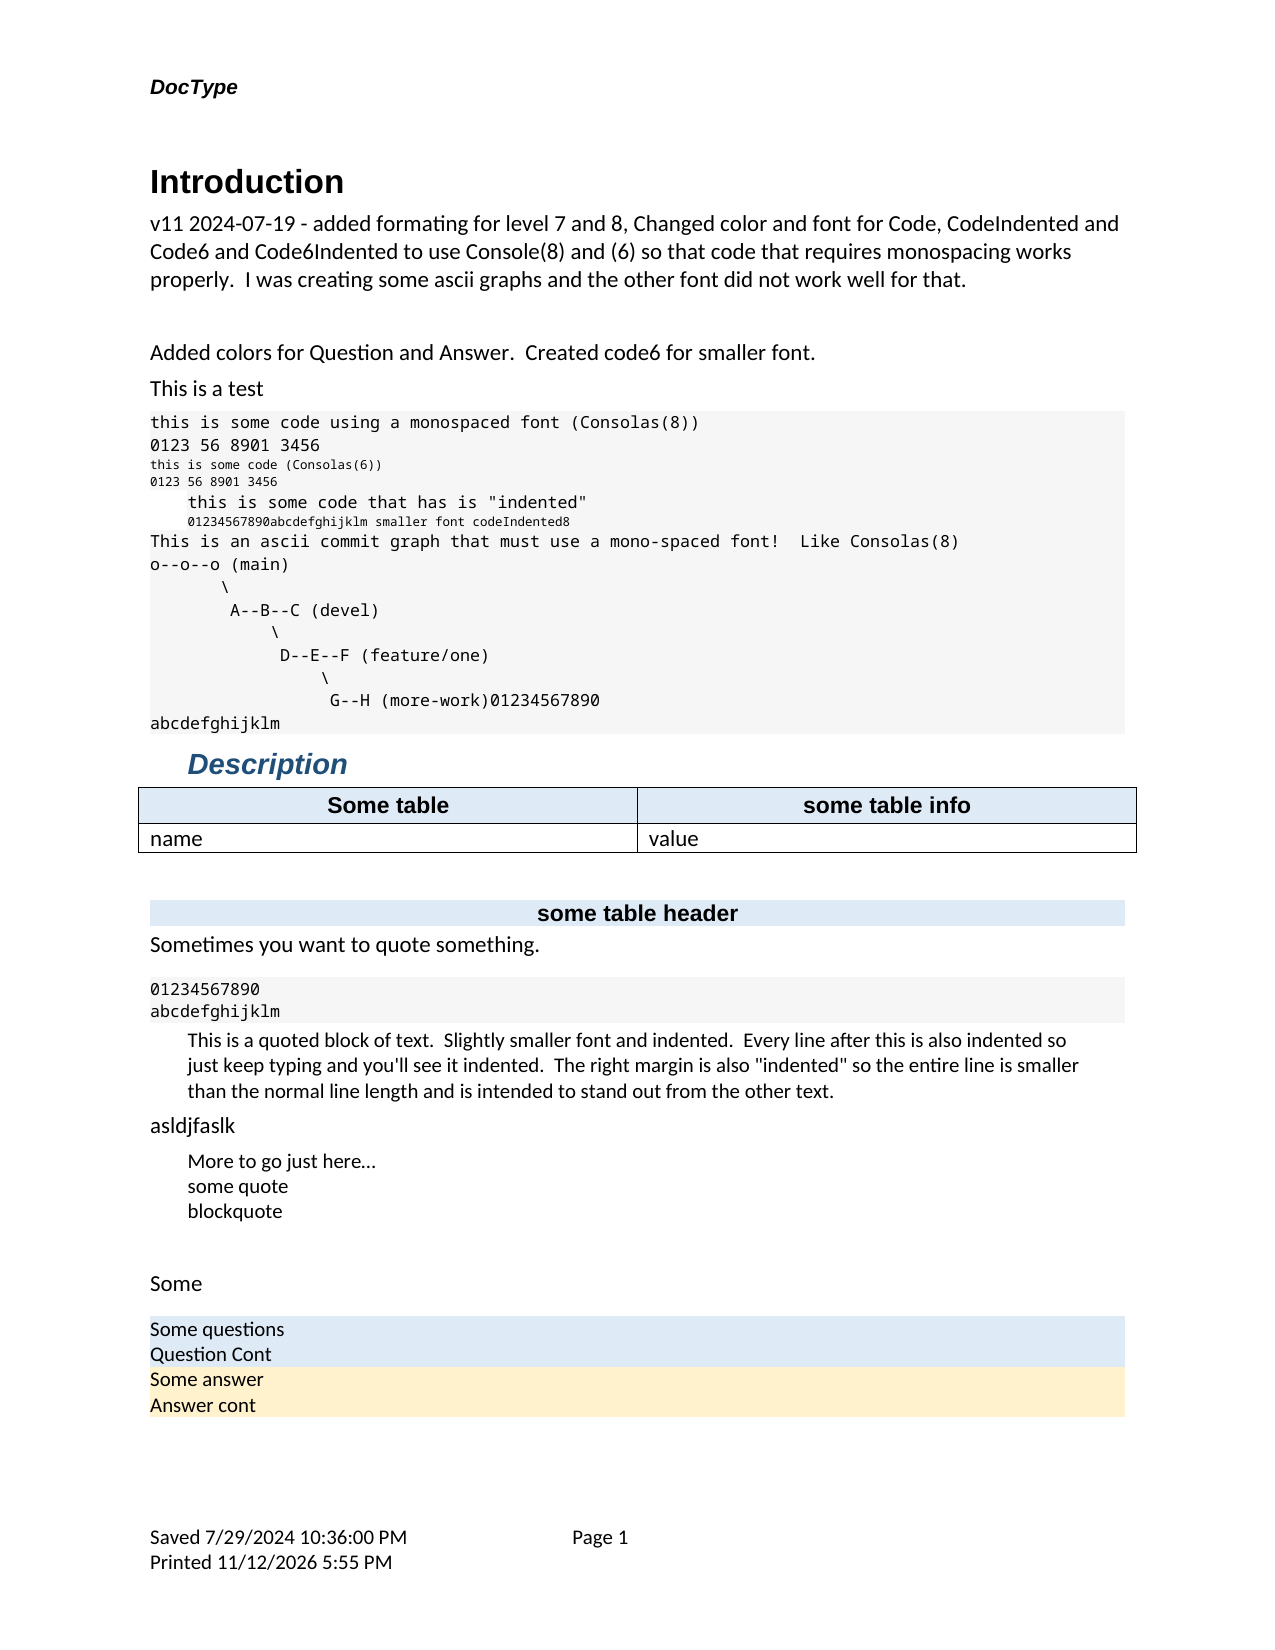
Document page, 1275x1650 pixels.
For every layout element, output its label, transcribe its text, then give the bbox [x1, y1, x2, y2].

text Question Cont [150, 1341, 1125, 1367]
text Answer cont [150, 1392, 1125, 1417]
text 01234567890abcdefghijklm smaller font codeIndented8 [187, 513, 1125, 530]
table_header some table info [638, 788, 1136, 823]
text D--E--F (feature/one) [150, 644, 1125, 666]
text some quote [187, 1173, 1087, 1199]
text this is some code that has is "indented" [187, 490, 1125, 513]
text More to go just here… [187, 1148, 1087, 1173]
text v11 2024-07-19 - added formating for level 7 and 8, Changed color and font for Code, CodeIndented and Code6 and Code6Indented to use Console(8) and (6) so that code that requires monospacing works properly. I was creating some ascii graphs and the other font did not work well for that. [150, 209, 1125, 293]
table_header Some table [139, 788, 637, 823]
text blockquote [187, 1199, 1087, 1224]
subtitle Description [187, 747, 1125, 781]
text This is a quoted block of text. Slightly smaller font and indented. Every line after this is also indented so just keep typing and you'll see it indented. The right margin is also "indented" so the entire line is smaller than the normal line length and is intended to stand out from the other text. [187, 1027, 1087, 1103]
text \ [150, 666, 1125, 689]
text o--o--o (main) [150, 553, 1125, 576]
text abcdefghijklm [150, 712, 1125, 734]
text This is an ascii commit graph that must use a mono-spaced font! Like Consolas(8) [150, 530, 1125, 553]
table_cell value [638, 824, 1136, 852]
text A--B--C (devel) [150, 598, 1125, 621]
text Some questions [150, 1316, 1125, 1341]
subtitle some table header [150, 900, 1125, 926]
text 0123 56 8901 3456 [150, 433, 1125, 456]
text Some answer [150, 1367, 1125, 1392]
text 01234567890 abcdefghijklm [150, 977, 1125, 1023]
text This is a test [150, 374, 1125, 402]
text \ [150, 576, 1125, 598]
text this is some code (Consolas(6)) [150, 456, 1125, 473]
text Added colors for Question and Answer. Created code6 for smaller font. [150, 338, 1125, 366]
table_cell name [139, 824, 637, 852]
subtitle Introduction [150, 162, 1125, 201]
text \ [150, 621, 1125, 644]
text G--H (more-work)01234567890 [150, 689, 1125, 712]
text 0123 56 8901 3456 [150, 473, 1125, 490]
text this is some code using a monospaced font (Consolas(8)) [150, 411, 1125, 433]
text asldjfaslk [150, 1112, 1125, 1139]
text Sometimes you want to quote something. [150, 931, 1125, 958]
text Some [150, 1269, 1125, 1297]
